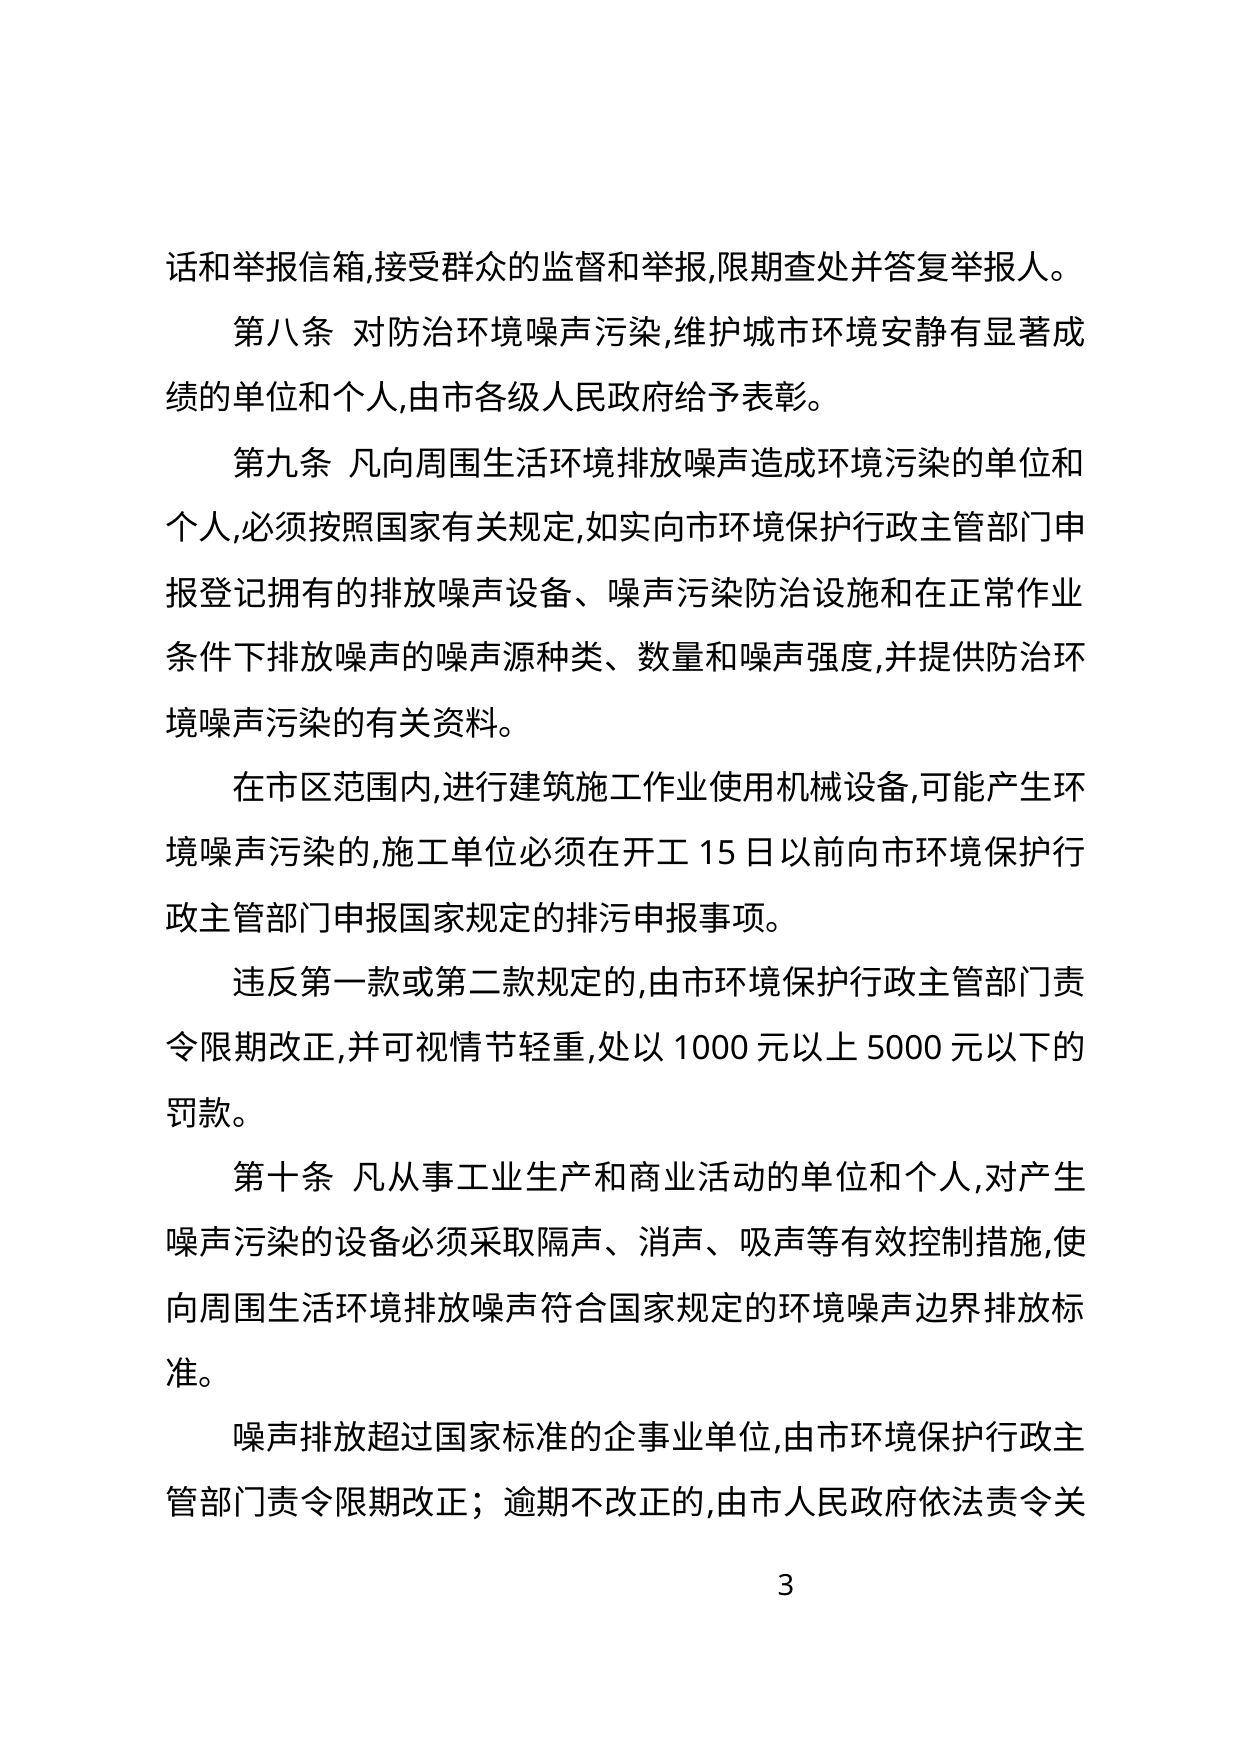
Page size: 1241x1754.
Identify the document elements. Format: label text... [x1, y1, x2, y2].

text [165, 233, 1087, 298]
text 第九条 凡向周围生活环境排放噪声造成环境污染的单位和个人,必须按照国家有关规定,如实向市环境保护行政主管部门申报登记拥有的排放噪声设备、噪声污染防治设施和在正常作业条件下排放噪声的噪声源种类、数量和噪声强度,并提供防治环境噪声污染的有关资料。 [165, 428, 1087, 753]
text 第八条 对防治环境噪声污染,维护城市环境安静有显著成绩的单位和个人,由市各级人民政府给予表彰。 [165, 298, 1087, 428]
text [165, 1403, 1087, 1533]
text 第十条 凡从事工业生产和商业活动的单位和个人,对产生噪声污染的设备必须采取隔声、消声、吸声等有效控制措施,使向周围生活环境排放噪声符合国家规定的环境噪声边界排放标准。 [165, 1143, 1087, 1403]
text 在市区范围内,进行建筑施工作业使用机械设备,可能产生环境噪声污染的,施工单位必须在开工15日以前向市环境保护行政主管部门申报国家规定的排污申报事项。 [165, 753, 1087, 948]
text 违反第一款或第二款规定的,由市环境保护行政主管部门责令限期改正,并可视情节轻重,处以1000元以上5000元以下的罚款。 [165, 948, 1087, 1143]
